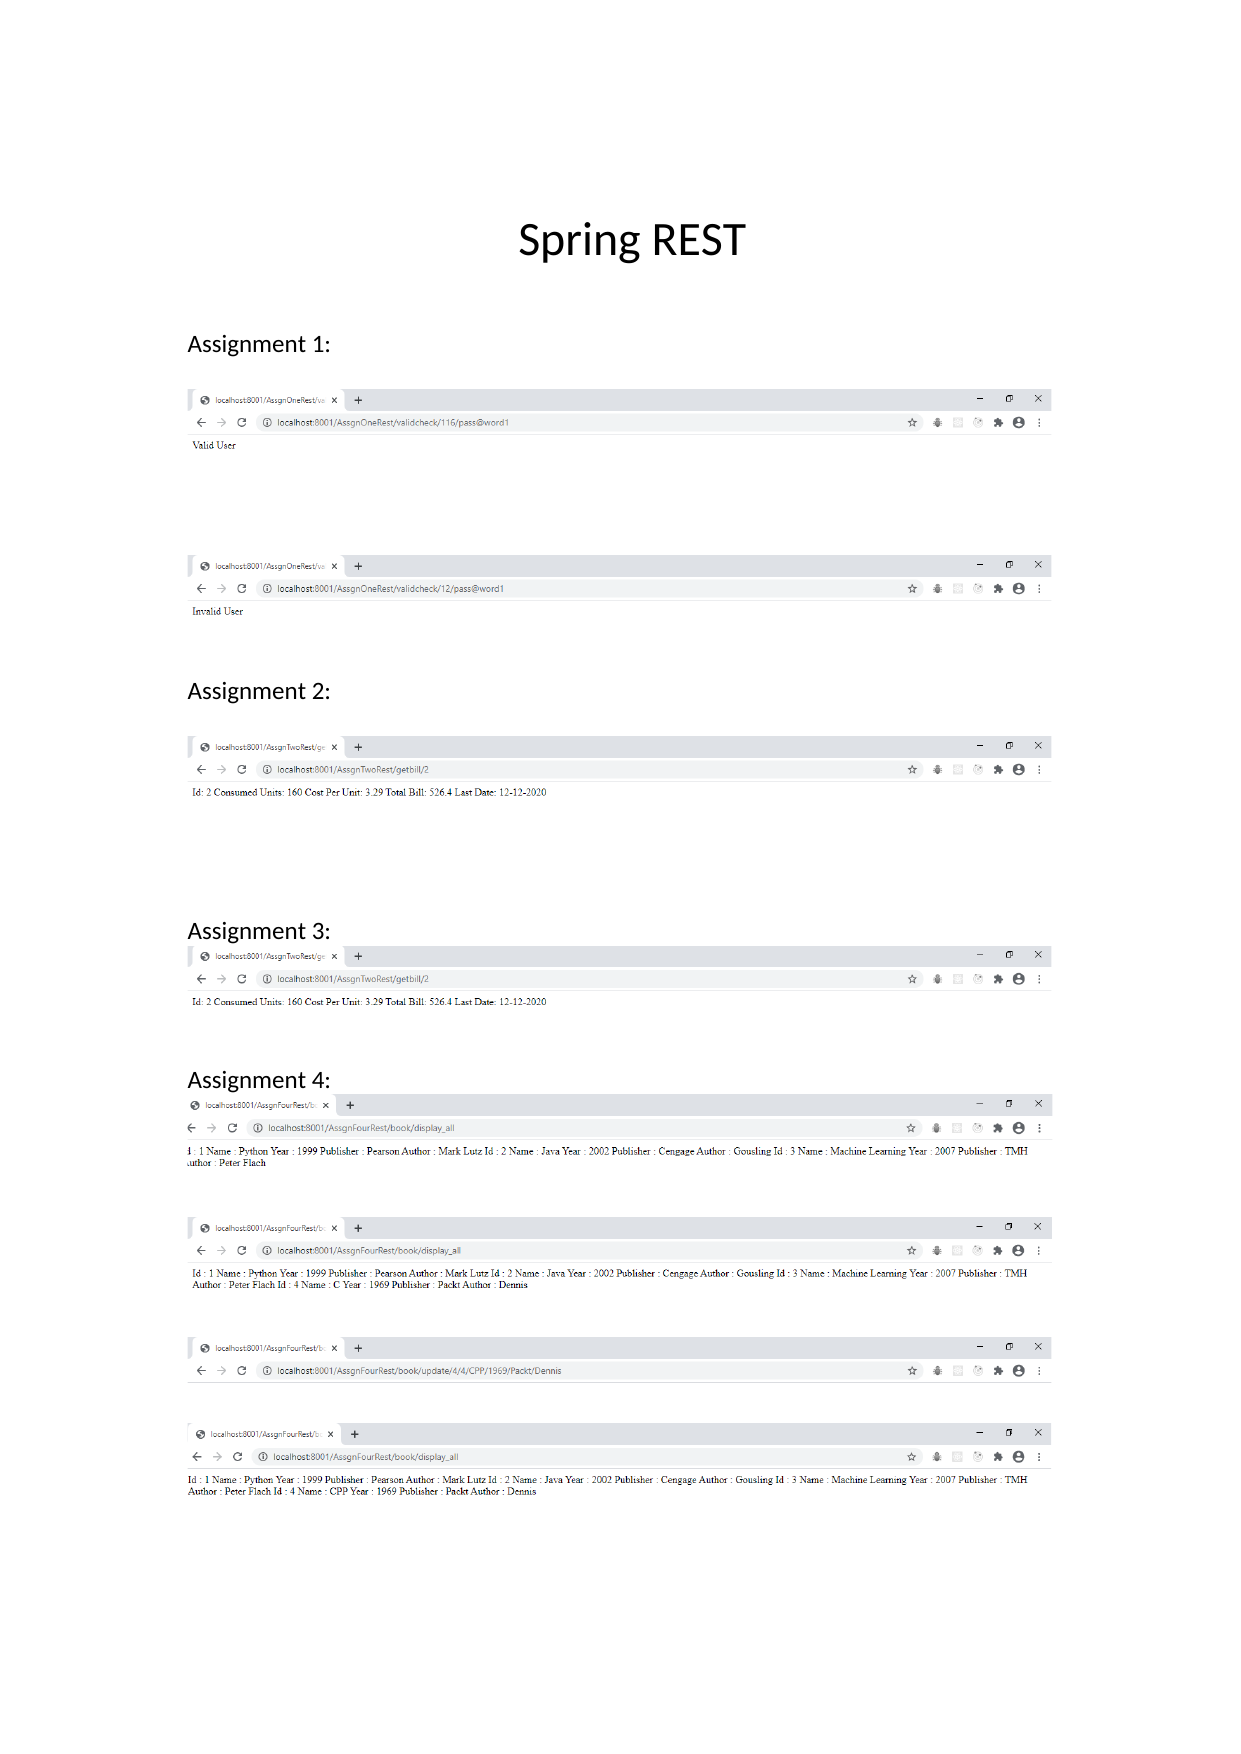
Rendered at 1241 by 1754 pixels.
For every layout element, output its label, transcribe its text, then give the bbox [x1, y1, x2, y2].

picture [187, 1094, 1053, 1534]
text Spring REST [187, 208, 1053, 267]
picture [187, 555, 1052, 645]
text Assignment 4: [187, 1064, 1053, 1094]
picture [187, 946, 1052, 1034]
text Assignment 1: [187, 328, 1053, 359]
picture [187, 389, 1052, 526]
text Assignment 2: [187, 676, 1053, 706]
picture [187, 736, 1052, 824]
text Assignment 3: [187, 915, 1053, 946]
